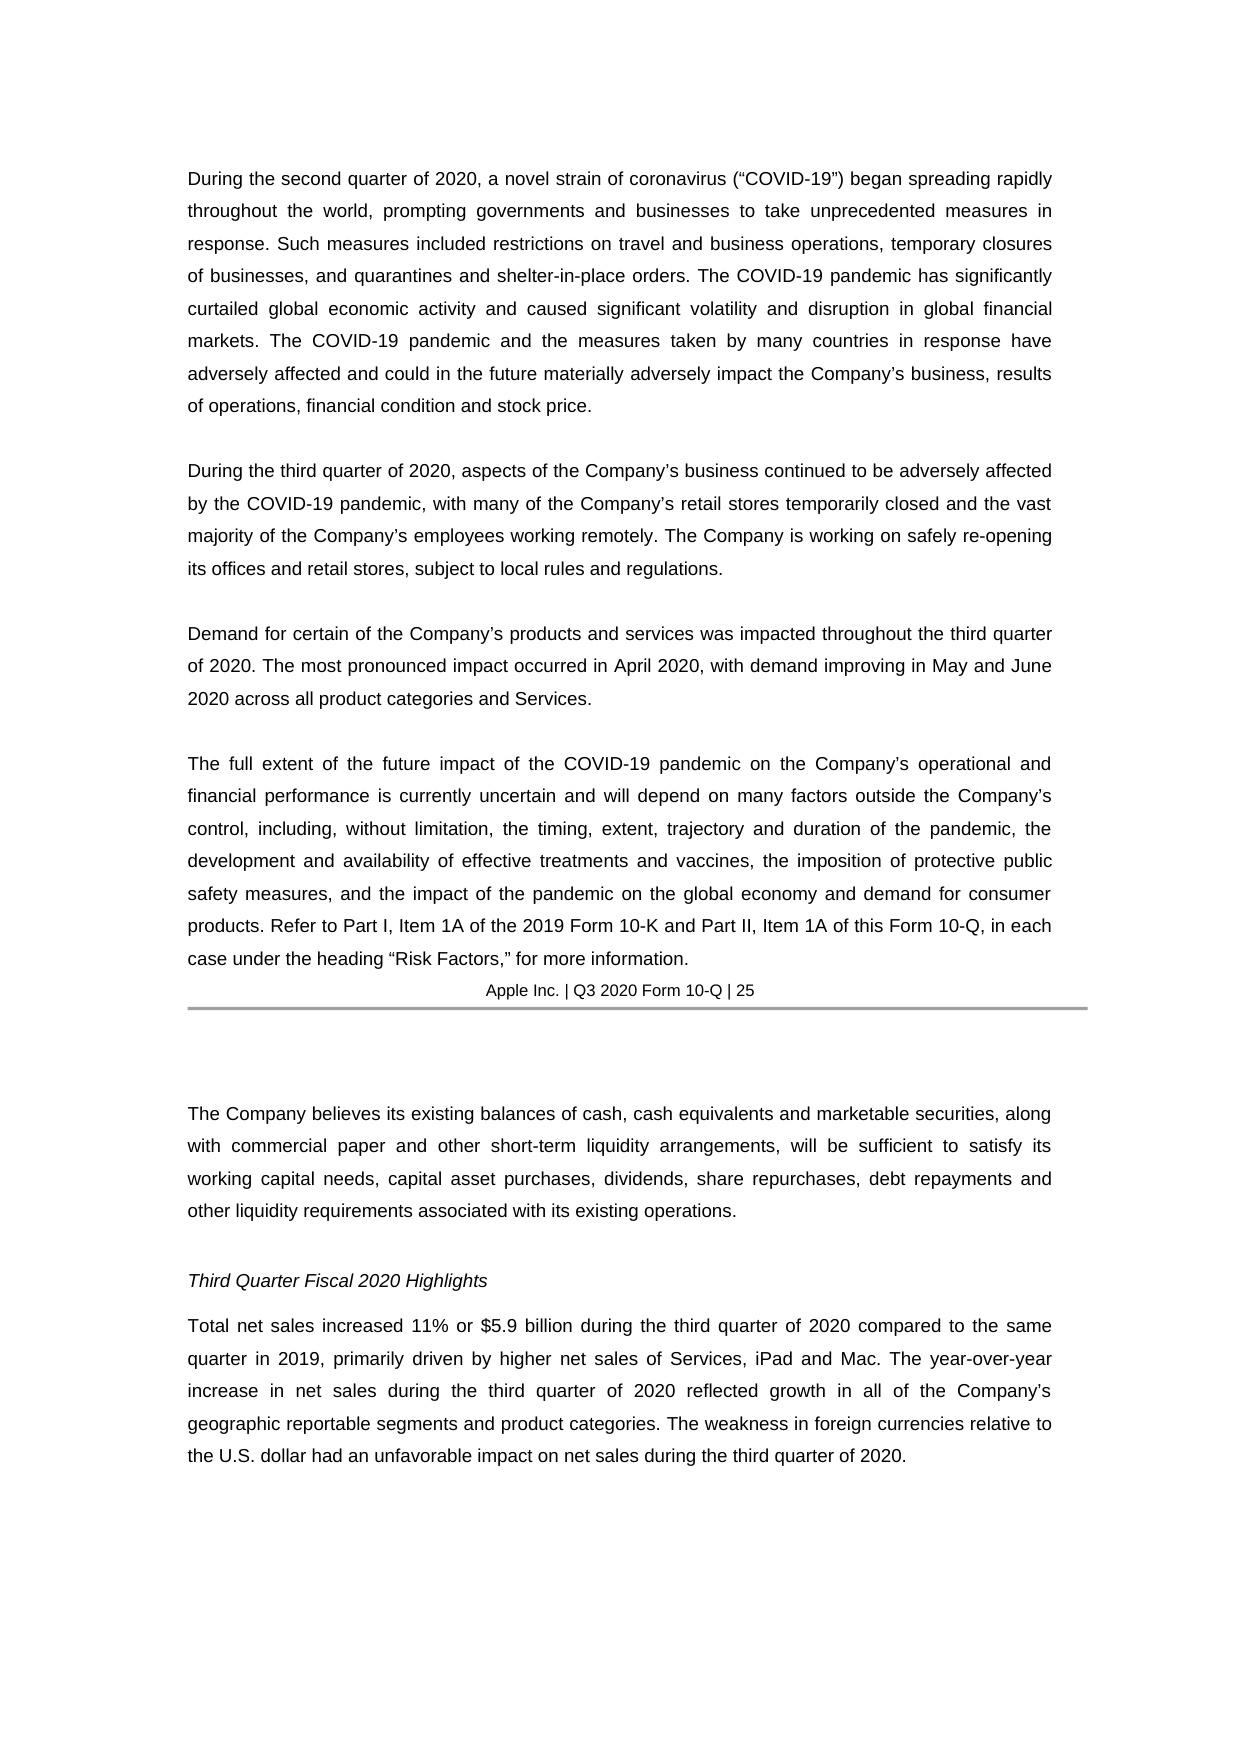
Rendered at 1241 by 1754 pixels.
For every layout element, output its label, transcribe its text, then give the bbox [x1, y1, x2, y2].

text Demand for certain of the Company’s products and services was impacted throughout the third quarter of 2020. The most pronounced impact occurred in April 2020, with demand improving in May and June 2020 across all product categories and Services. [187, 617, 1053, 714]
text During the third quarter of 2020, aspects of the Company’s business continued to be adversely affected by the COVID-19 pandemic, with many of the Company’s retail stores temporarily closed and the vast majority of the Company’s employees working remotely. The Company is working on safely re-opening its offices and retail stores, subject to local rules and regulations. [187, 454, 1053, 584]
text During the second quarter of 2020, a novel strain of coronavirus (“COVID-19”) began spreading rapidly throughout the world, prompting governments and businesses to take unprecedented measures in response. Such measures included restrictions on travel and business operations, temporary closures of businesses, and quarantines and shelter-in-place orders. The COVID-19 pandemic has significantly curtailed global economic activity and caused significant volatility and disruption in global financial markets. The COVID-19 pandemic and the measures taken by many countries in response have adversely affected and could in the future materially adversely impact the Company’s business, results of operations, financial condition and stock price. [187, 162, 1053, 422]
text Total net sales increased 11% or $5.9 billion during the third quarter of 2020 compared to the same quarter in 2019, primarily driven by higher net sales of Services, iPad and Mac. The year-over-year increase in net sales during the third quarter of 2020 reflected growth in all of the Company’s geographic reportable segments and product categories. The weakness in foreign currencies relative to the U.S. dollar had an unfavorable impact on net sales during the third quarter of 2020. [187, 1309, 1053, 1472]
text The full extent of the future impact of the COVID-19 pandemic on the Company’s operational and financial performance is currently uncertain and will depend on many factors outside the Company’s control, including, without limitation, the timing, extent, trajectory and duration of the pandemic, the development and availability of effective treatments and vaccines, the imposition of protective public safety measures, and the impact of the pandemic on the global economy and demand for consumer products. Refer to Part I, Item 1A of the 2019 Form 10-K and Part II, Item 1A of this Form 10-Q, in each case under the heading “Risk Factors,” for more information. [187, 747, 1053, 974]
text Third Quarter Fiscal 2020 Highlights [187, 1264, 1053, 1297]
text Apple Inc. | Q3 2020 Form 10-Q | 25 [187, 974, 1053, 1006]
text The Company believes its existing balances of cash, cash equivalents and marketable securities, along with commercial paper and other short-term liquidity arrangements, will be sufficient to satisfy its working capital needs, capital asset purchases, dividends, share repurchases, debt repayments and other liquidity requirements associated with its existing operations. [187, 1097, 1053, 1227]
